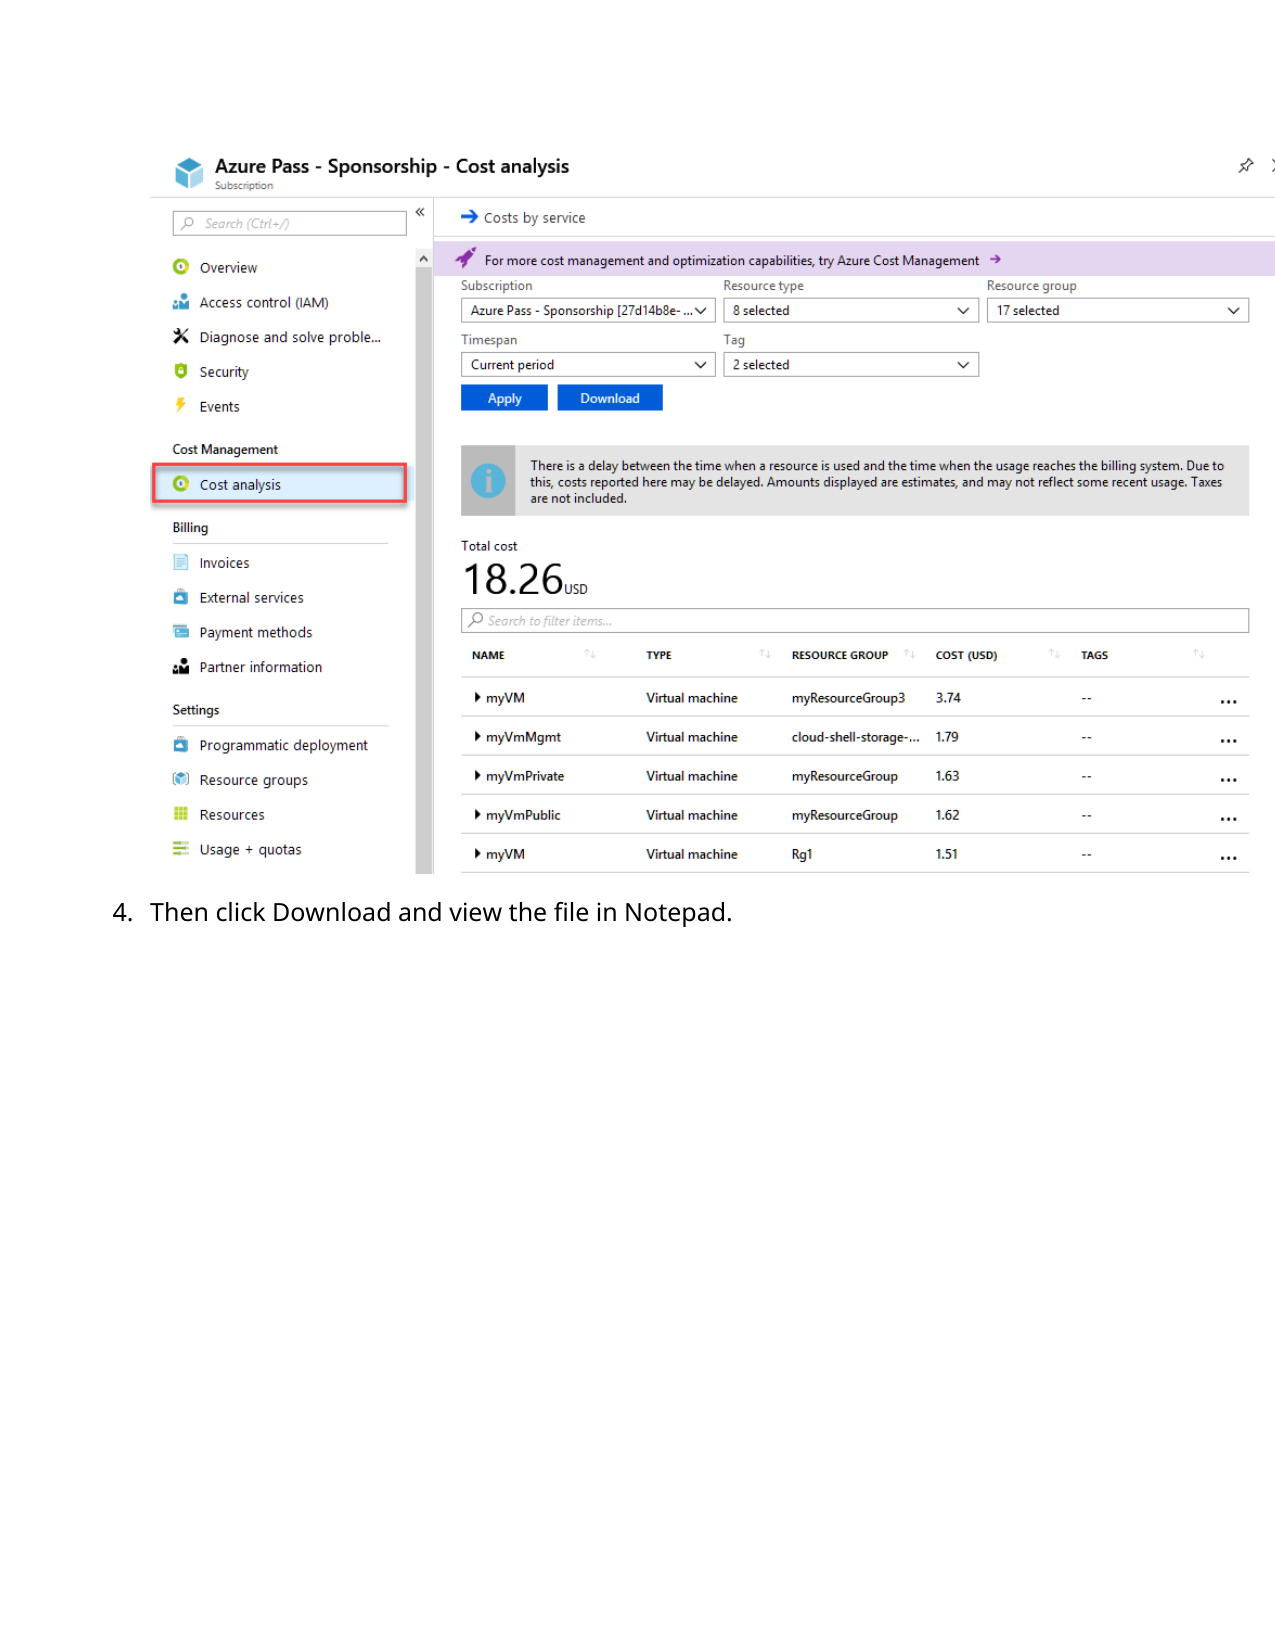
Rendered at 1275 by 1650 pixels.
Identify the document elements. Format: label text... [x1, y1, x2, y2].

list Then click Download and view the file in Notepad. [112, 894, 1125, 928]
picture [150, 150, 1275, 874]
